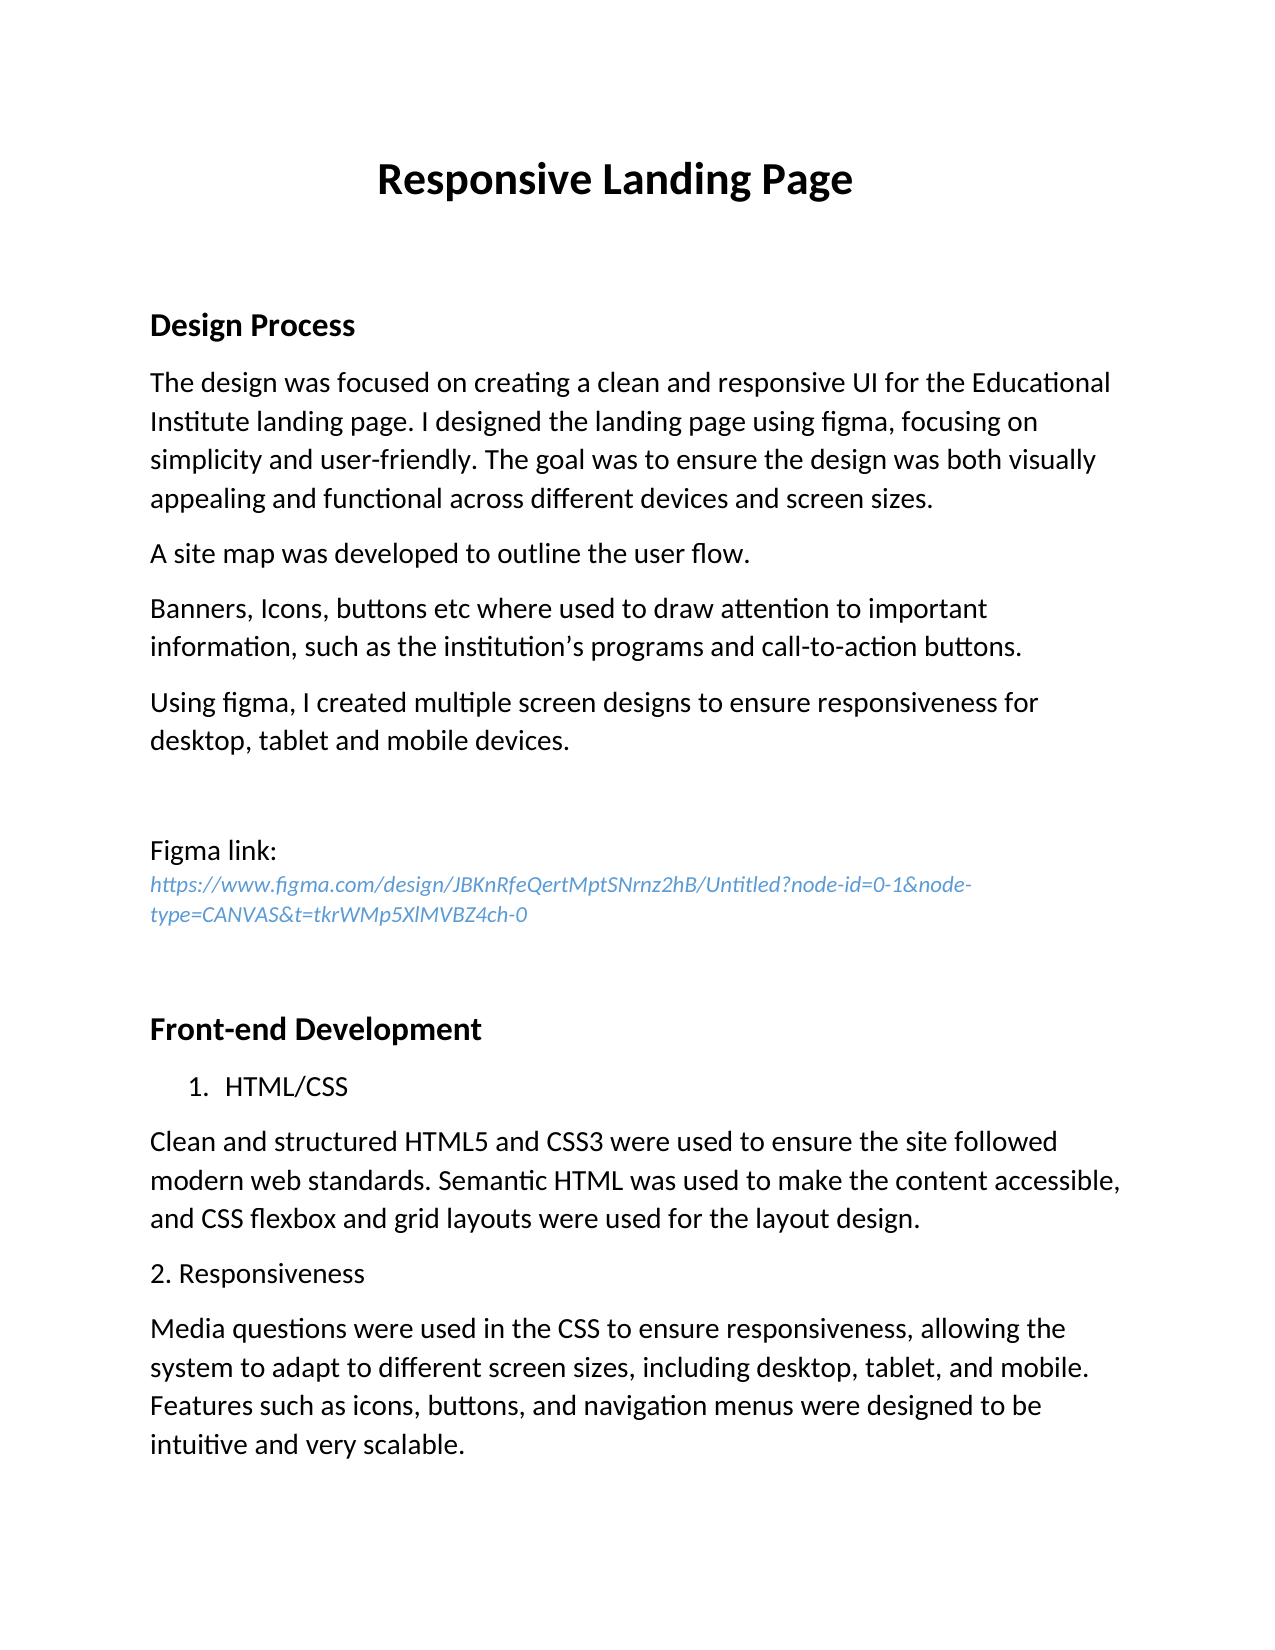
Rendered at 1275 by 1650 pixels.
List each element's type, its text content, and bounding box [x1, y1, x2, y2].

list HTML/CSS [187, 1068, 1125, 1104]
text Using figma, I created multiple screen designs to ensure responsiveness for desktop, tablet and mobile devices. [150, 684, 1125, 758]
text The design was focused on creating a clean and responsive UI for the Educational Institute landing page. I designed the landing page using figma, focusing on simplicity and user-friendly. The goal was to ensure the design was both visually appealing and functional across different devices and screen sizes. [150, 364, 1125, 516]
text 2. Responsiveness [150, 1256, 1125, 1291]
text Banners, Icons, buttons etc where used to draw attention to important information, such as the institution’s programs and call-to-action buttons. [150, 590, 1125, 664]
text Media questions were used in the CSS to ensure responsiveness, allowing the system to adapt to different screen sizes, including desktop, tablet, and mobile. Features such as icons, buttons, and navigation menus were designed to be intuitive and very scalable. [150, 1311, 1125, 1462]
text Front-end Development [150, 1008, 1125, 1048]
text Responsive Landing Page [150, 150, 1125, 206]
text Clean and structured HTML5 and CSS3 were used to ensure the site followed modern web standards. Semantic HTML was used to make the content accessible, and CSS flexbox and grid layouts were used for the layout design. [150, 1123, 1125, 1236]
text Design Process [150, 304, 1125, 345]
text A site map was developed to outline the user flow. [150, 535, 1125, 571]
text Figma link: https://www.figma.com/design/JBKnRfeQertMptSNrnz2hB/Untitled?node-id=0-1&node-type=CANVAS&t=tkrWMp5XlMVBZ4ch-0 [150, 832, 1125, 928]
